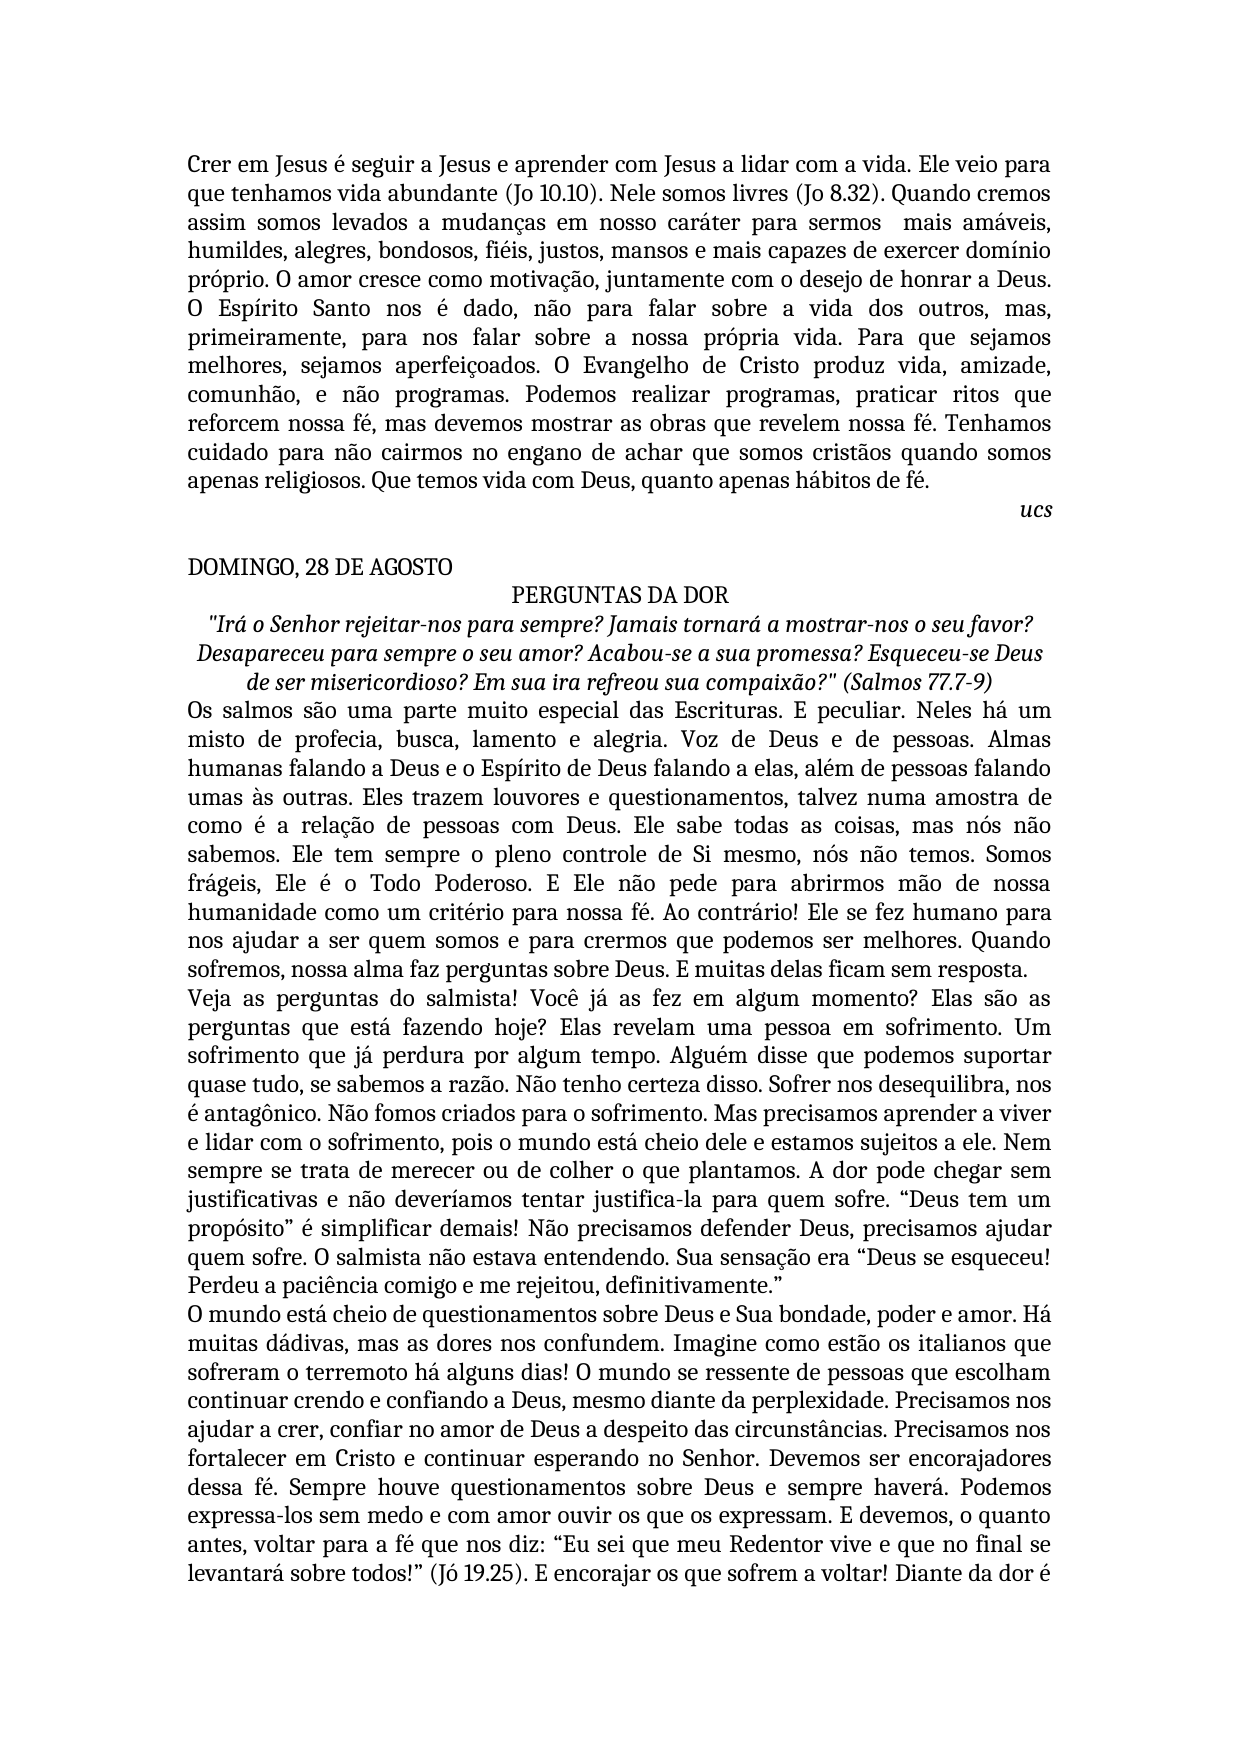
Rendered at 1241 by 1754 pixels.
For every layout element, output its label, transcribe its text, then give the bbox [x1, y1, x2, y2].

text ucs [187, 495, 1053, 524]
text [187, 1300, 1053, 1587]
text Veja as perguntas do salmista! Você já as fez em algum momento? Elas são as perguntas que está fazendo hoje? Elas revelam uma pessoa em sofrimento. Um sofrimento que já perdura por algum tempo. Alguém disse que podemos suportar quase tudo, se sabemos a razão. Não tenho certeza disso. Sofrer nos desequilibra, nos é antagônico. Não fomos criados para o sofrimento. Mas precisamos aprender a viver e lidar com o sofrimento, pois o mundo está cheio dele e estamos sujeitos a ele. Nem sempre se trata de merecer ou de colher o que plantamos. A dor pode chegar sem justificativas e não deveríamos tentar justifica-la para quem sofre. “Deus tem um propósito” é simplificar demais! Não precisamos defender Deus, precisamos ajudar quem sofre. O salmista não estava entendendo. Sua sensação era “Deus se esqueceu! Perdeu a paciência comigo e me rejeitou, definitivamente.” [187, 984, 1053, 1300]
text DOMINGO, 28 DE AGOSTO [187, 552, 1053, 581]
text Os salmos são uma parte muito especial das Escrituras. E peculiar. Neles há um misto de profecia, busca, lamento e alegria. Voz de Deus e de pessoas. Almas humanas falando a Deus e o Espírito de Deus falando a elas, além de pessoas falando umas às outras. Eles trazem louvores e questionamentos, talvez numa amostra de como é a relação de pessoas com Deus. Ele sabe todas as coisas, mas nós não sabemos. Ele tem sempre o pleno controle de Si mesmo, nós não temos. Somos frágeis, Ele é o Todo Poderoso. E Ele não pede para abrirmos mão de nossa humanidade como um critério para nossa fé. Ao contrário! Ele se fez humano para nos ajudar a ser quem somos e para crermos que podemos ser melhores. Quando sofremos, nossa alma faz perguntas sobre Deus. E muitas delas ficam sem resposta. [187, 696, 1053, 984]
text PERGUNTAS DA DOR [187, 581, 1053, 610]
text "Irá o Senhor rejeitar-nos para sempre? Jamais tornará a mostrar-nos o seu favor? Desapareceu para sempre o seu amor? Acabou-se a sua promessa? Esqueceu-se Deus de ser misericordioso? Em sua ira refreou sua compaixão?" (Salmos 77.7-9) [187, 610, 1053, 696]
text Crer em Jesus é seguir a Jesus e aprender com Jesus a lidar com a vida. Ele veio para que tenhamos vida abundante (Jo 10.10). Nele somos livres (Jo 8.32). Quando cremos assim somos levados a mudanças em nosso caráter para sermos mais amáveis, humildes, alegres, bondosos, fiéis, justos, mansos e mais capazes de exercer domínio próprio. O amor cresce como motivação, juntamente com o desejo de honrar a Deus. O Espírito Santo nos é dado, não para falar sobre a vida dos outros, mas, primeiramente, para nos falar sobre a nossa própria vida. Para que sejamos melhores, sejamos aperfeiçoados. O Evangelho de Cristo produz vida, amizade, comunhão, e não programas. Podemos realizar programas, praticar ritos que reforcem nossa fé, mas devemos mostrar as obras que revelem nossa fé. Tenhamos cuidado para não cairmos no engano de achar que somos cristãos quando somos apenas religiosos. Que temos vida com Deus, quanto apenas hábitos de fé. [187, 150, 1053, 495]
